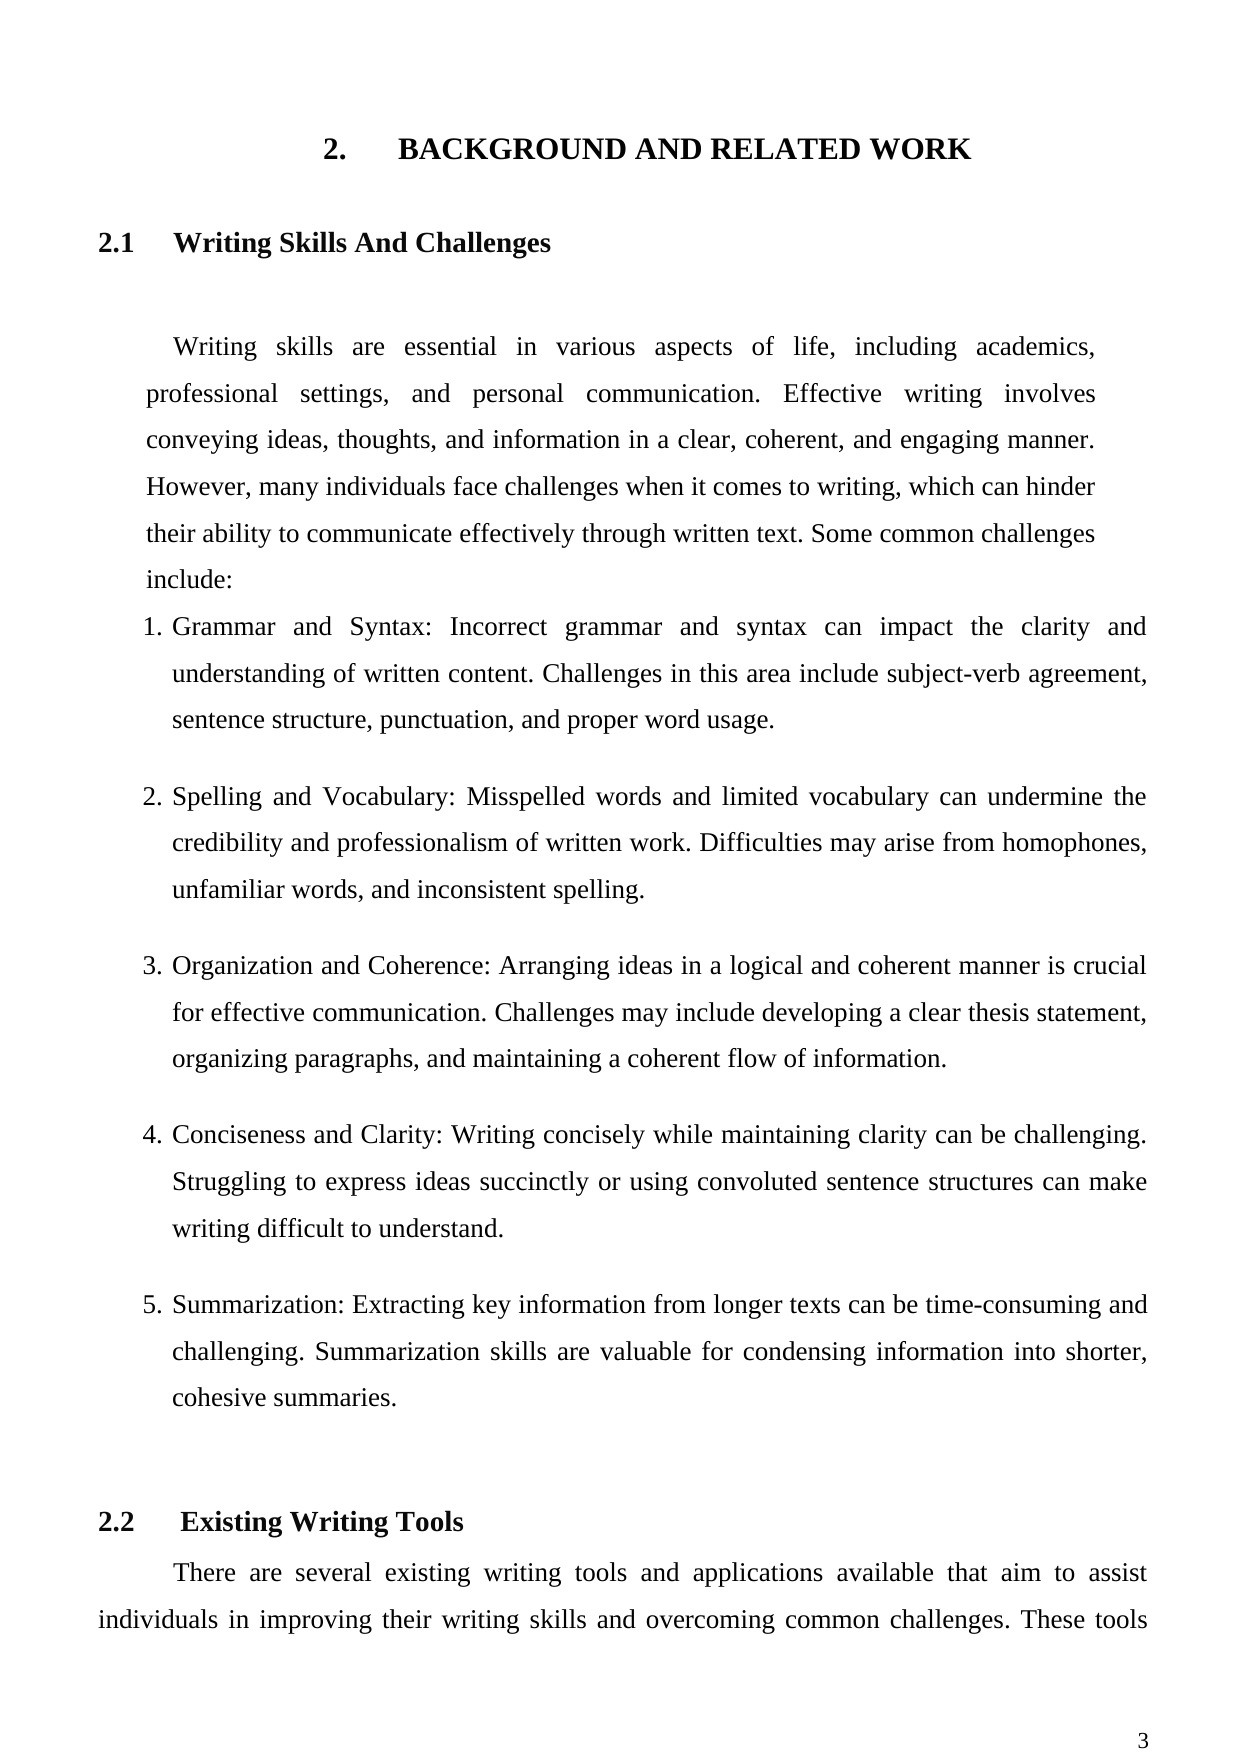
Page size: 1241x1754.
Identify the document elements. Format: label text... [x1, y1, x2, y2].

text Writing skills are essential in various aspects of life, including academics, professional settings, and personal communication. Effective writing involves conveying ideas, thoughts, and information in a clear, coherent, and engaging manner. However, many individuals face challenges when it comes to writing, which can hinder their ability to communicate effectively through written text. Some common challenges include: [146, 330, 1097, 594]
text 2. BACKGROUND AND RELATED WORK [248, 131, 1095, 167]
list Spelling and Vocabulary: Misspelled words and limited vocabulary can undermine the credibility and professionalism of written work. Difficulties may arise from homophones, unfamiliar words, and inconsistent spelling. [142, 779, 1148, 904]
list Grammar and Syntax: Incorrect grammar and syntax can impact the clarity and understanding of written content. Challenges in this area include subject-verb agreement, sentence structure, punctuation, and proper word usage. [142, 610, 1148, 734]
list Conciseness and Clarity: Writing concisely while maintaining clarity can be challenging. Struggling to express ideas succinctly or using convoluted sentence structures can make writing difficult to understand. [142, 1118, 1148, 1243]
list Summarization: Extracting key information from longer texts can be time-consuming and challenging. Summarization skills are valuable for condensing information into shorter, cohesive summaries. [142, 1288, 1148, 1412]
text 2.1 Writing Skills And Challenges [98, 226, 1097, 259]
text 2.2 Existing Writing Tools [98, 1504, 1097, 1538]
list Organization and Coherence: Arranging ideas in a logical and coherent manner is crucial for effective communication. Challenges may include developing a clear thesis statement, organizing paragraphs, and maintaining a coherent flow of information. [142, 949, 1148, 1073]
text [98, 1556, 1148, 1634]
